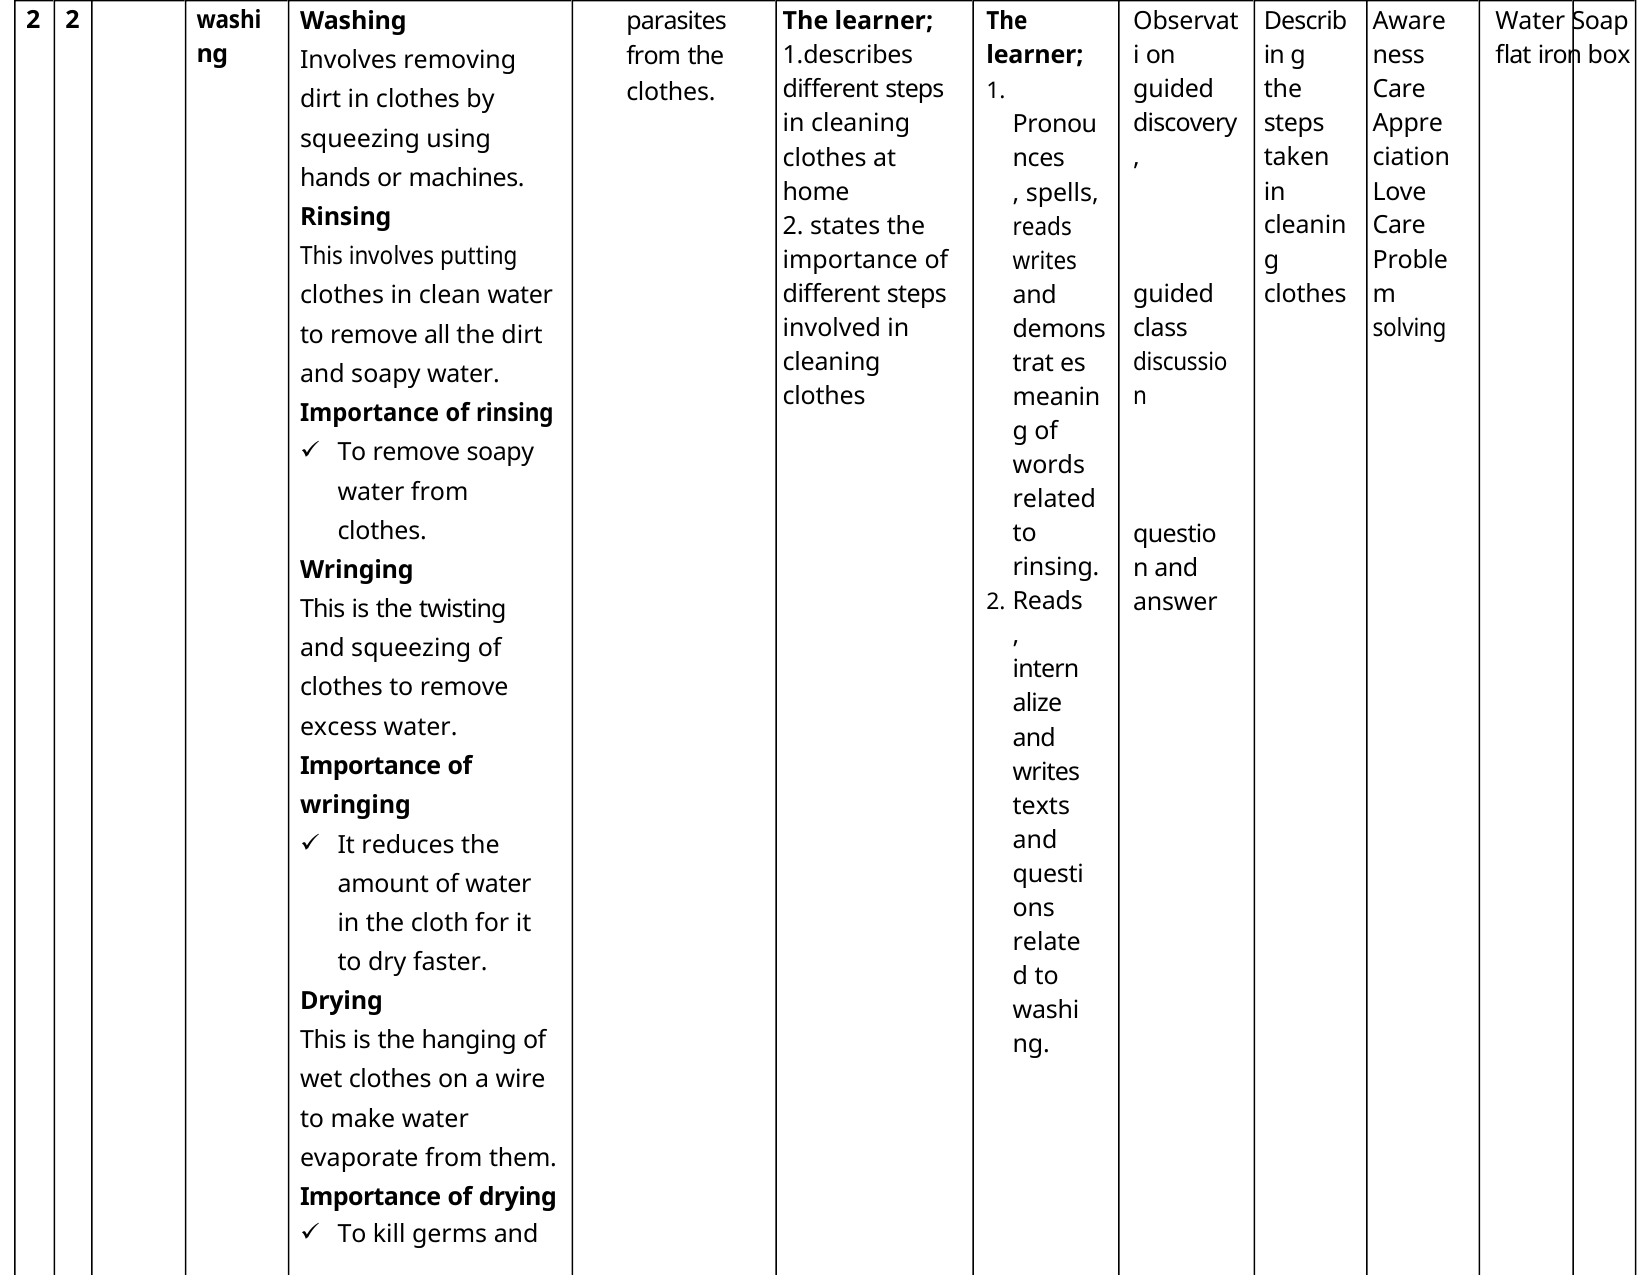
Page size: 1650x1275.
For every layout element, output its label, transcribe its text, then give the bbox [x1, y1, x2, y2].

text This is the hanging of wet clothes on a wire to make water evaporate from them. [300, 1022, 558, 1173]
subtitle Drying [300, 983, 558, 1017]
list To kill germs and parasites from the clothes. [300, 1215, 554, 1250]
subtitle 2 washi ng [26, 1, 265, 70]
text , spells, reads writes and demonstrat es meaning of words related to rinsing. [1012, 174, 1106, 583]
text 2. states the importance of different steps involved in cleaning clothes [782, 207, 956, 412]
text The learner; 1.describes different steps in cleaning clothes at home [782, 3, 956, 207]
subtitle Importance of wringing [300, 747, 473, 821]
list To remove soapy water from clothes. [300, 434, 546, 546]
text question and answer [1133, 515, 1222, 617]
text guided class discussion [1133, 276, 1240, 412]
text Water Soap flat iron box [1495, 3, 1650, 71]
text Observati on guided discovery, [1133, 3, 1240, 173]
subtitle Importance of drying [300, 1179, 558, 1213]
subtitle Importance of rinsing [300, 395, 558, 429]
text Washing [300, 3, 558, 37]
list Reads, internalize and writes texts and questions related to washing. [986, 583, 1087, 1060]
subtitle Wringing [300, 552, 558, 586]
subtitle The learner; [986, 3, 1106, 71]
list It reduces the amount of water in the cloth for it to dry faster. [300, 826, 541, 978]
list To kill germs and parasites from the clothes. [588, 1, 753, 107]
text This involves putting clothes in clean water to remove all the dirt and soapy water. [300, 238, 558, 389]
text Describin g the steps taken in cleaning clothes [1263, 3, 1348, 309]
text Aware ness Care Appre ciation Love Care Proble m solving [1372, 3, 1466, 343]
text Involves removing dirt in clothes by squeezing using hands or machines. Rinsing [300, 42, 538, 233]
text Pronounces [1012, 106, 1106, 174]
text This is the twisting and squeezing of clothes to remove excess water. [300, 591, 520, 742]
